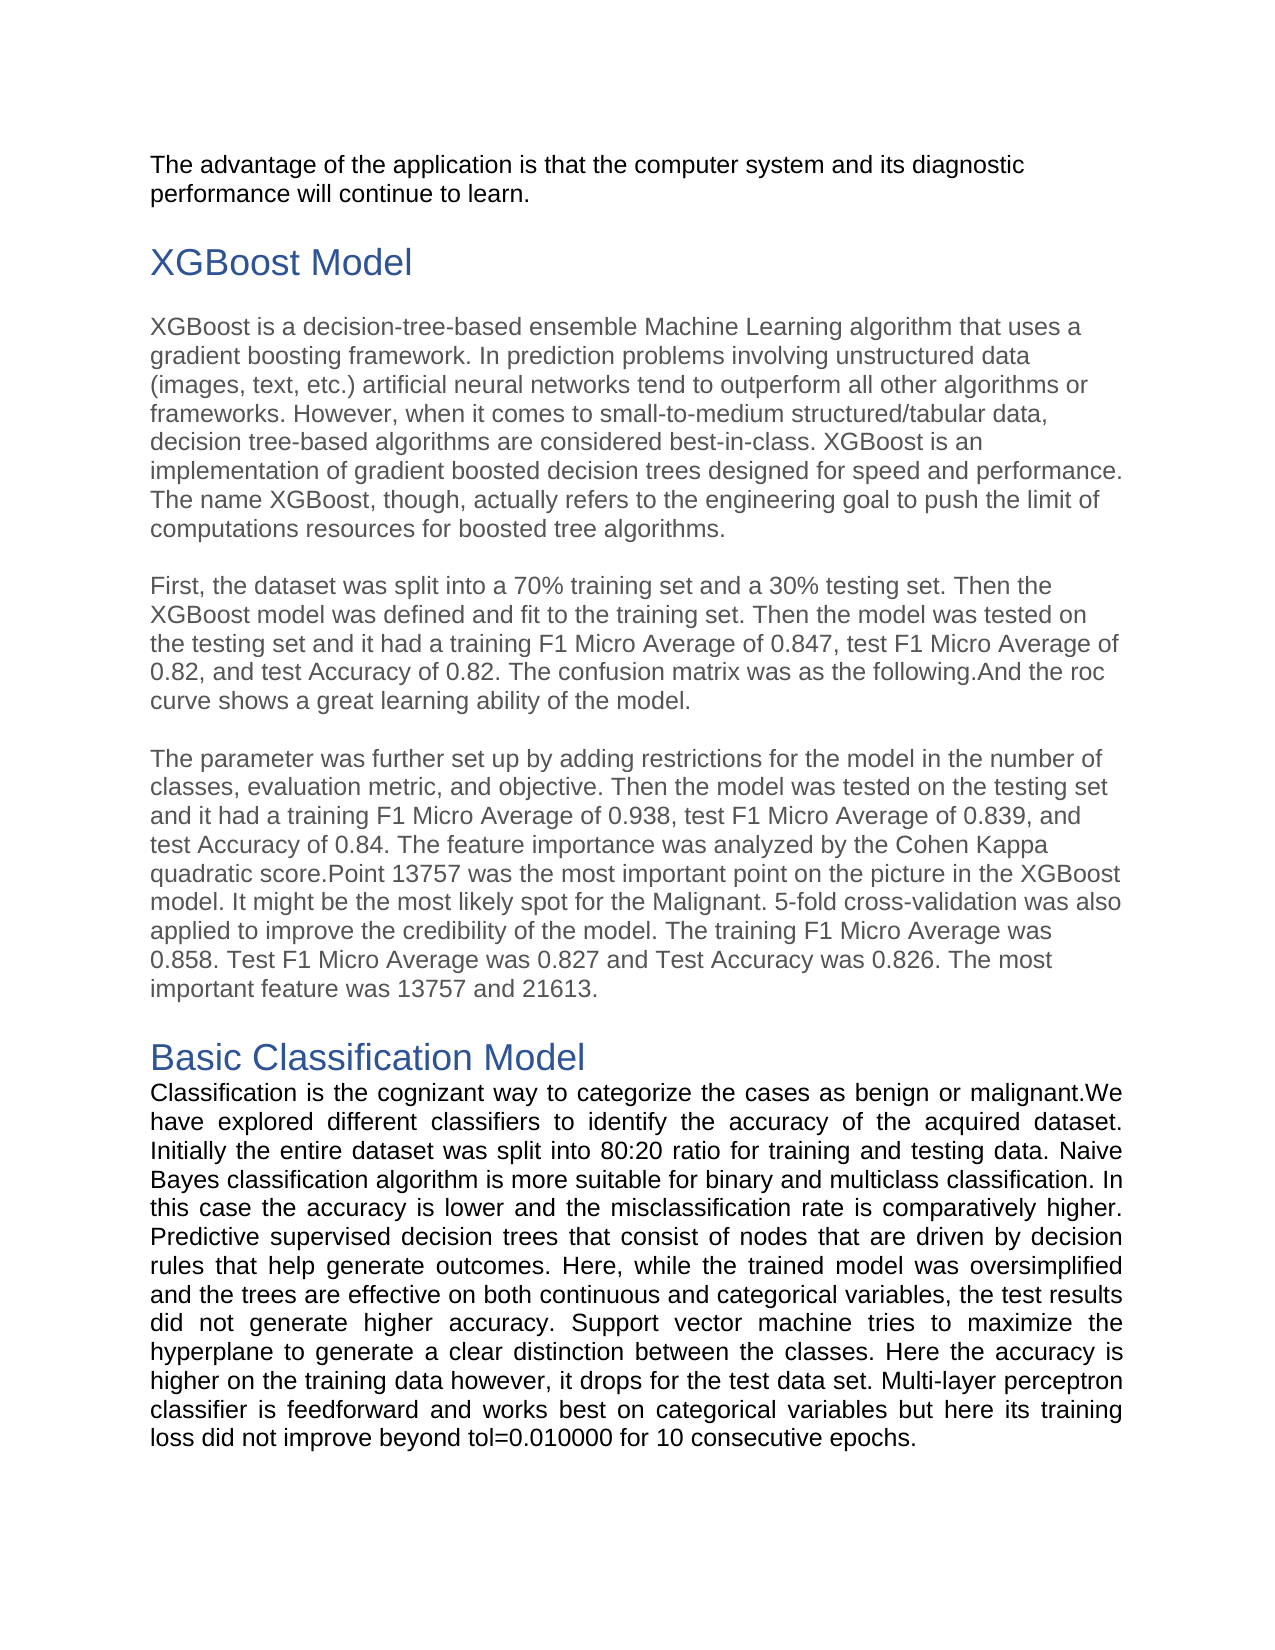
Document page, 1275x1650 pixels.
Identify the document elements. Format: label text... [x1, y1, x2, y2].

text The advantage of the application is that the computer system and its diagnostic performance will continue to learn. [150, 150, 1125, 207]
text Classification is the cognizant way to categorize the cases as benign or malignant.We have explored different classifiers to identify the accuracy of the acquired dataset. Initially the entire dataset was split into 80:20 ratio for training and testing data. Naive Bayes classification algorithm is more suitable for binary and multiclass classification. In this case the accuracy is lower and the misclassification rate is comparatively higher. Predictive supervised decision trees that consist of nodes that are driven by decision rules that help generate outcomes. Here, while the trained model was oversimplified and the trees are effective on both continuous and categorical variables, the test results did not generate higher accuracy. Support vector machine tries to maximize the hyperplane to generate a clear distinction between the classes. Here the accuracy is higher on the training data however, it drops for the test data set. Multi-layer perceptron classifier is feedforward and works best on categorical variables but here its training loss did not improve beyond tol=0.010000 for 10 consecutive epochs. [150, 1078, 1125, 1452]
text XGBoost is a decision-tree-based ensemble Machine Learning algorithm that uses a gradient boosting framework. In prediction problems involving unstructured data (images, text, etc.) artificial neural networks tend to outperform all other algorithms or frameworks. However, when it comes to small-to-medium structured/tabular data, decision tree-based algorithms are considered best-in-class. XGBoost is an implementation of gradient boosted decision trees designed for speed and performance. The name XGBoost, though, actually refers to the engineering goal to push the limit of computations resources for boosted tree algorithms. [150, 312, 1125, 542]
text XGBoost Model [150, 240, 1125, 283]
text Basic Classification Model [150, 1035, 1125, 1078]
text The parameter was further set up by adding restrictions for the model in the number of classes, evaluation metric, and objective. Then the model was tested on the testing set and it had a training F1 Micro Average of 0.938, test F1 Micro Average of 0.839, and test Accuracy of 0.84. The feature importance was analyzed by the Cohen Kappa quadratic score.Point 13757 was the most important point on the picture in the XGBoost model. It might be the most likely spot for the Malignant. 5-fold cross-validation was also applied to improve the credibility of the model. The training F1 Micro Average was 0.858. Test F1 Micro Average was 0.827 and Test Accuracy was 0.826. The most important feature was 13757 and 21613. [150, 743, 1125, 1002]
text First, the dataset was split into a 70% training set and a 30% testing set. Then the XGBoost model was defined and fit to the training set. Then the model was tested on the testing set and it had a training F1 Micro Average of 0.847, test F1 Micro Average of 0.82, and test Accuracy of 0.82. The confusion matrix was as the following.And the roc curve shows a great learning ability of the model. [150, 571, 1125, 715]
